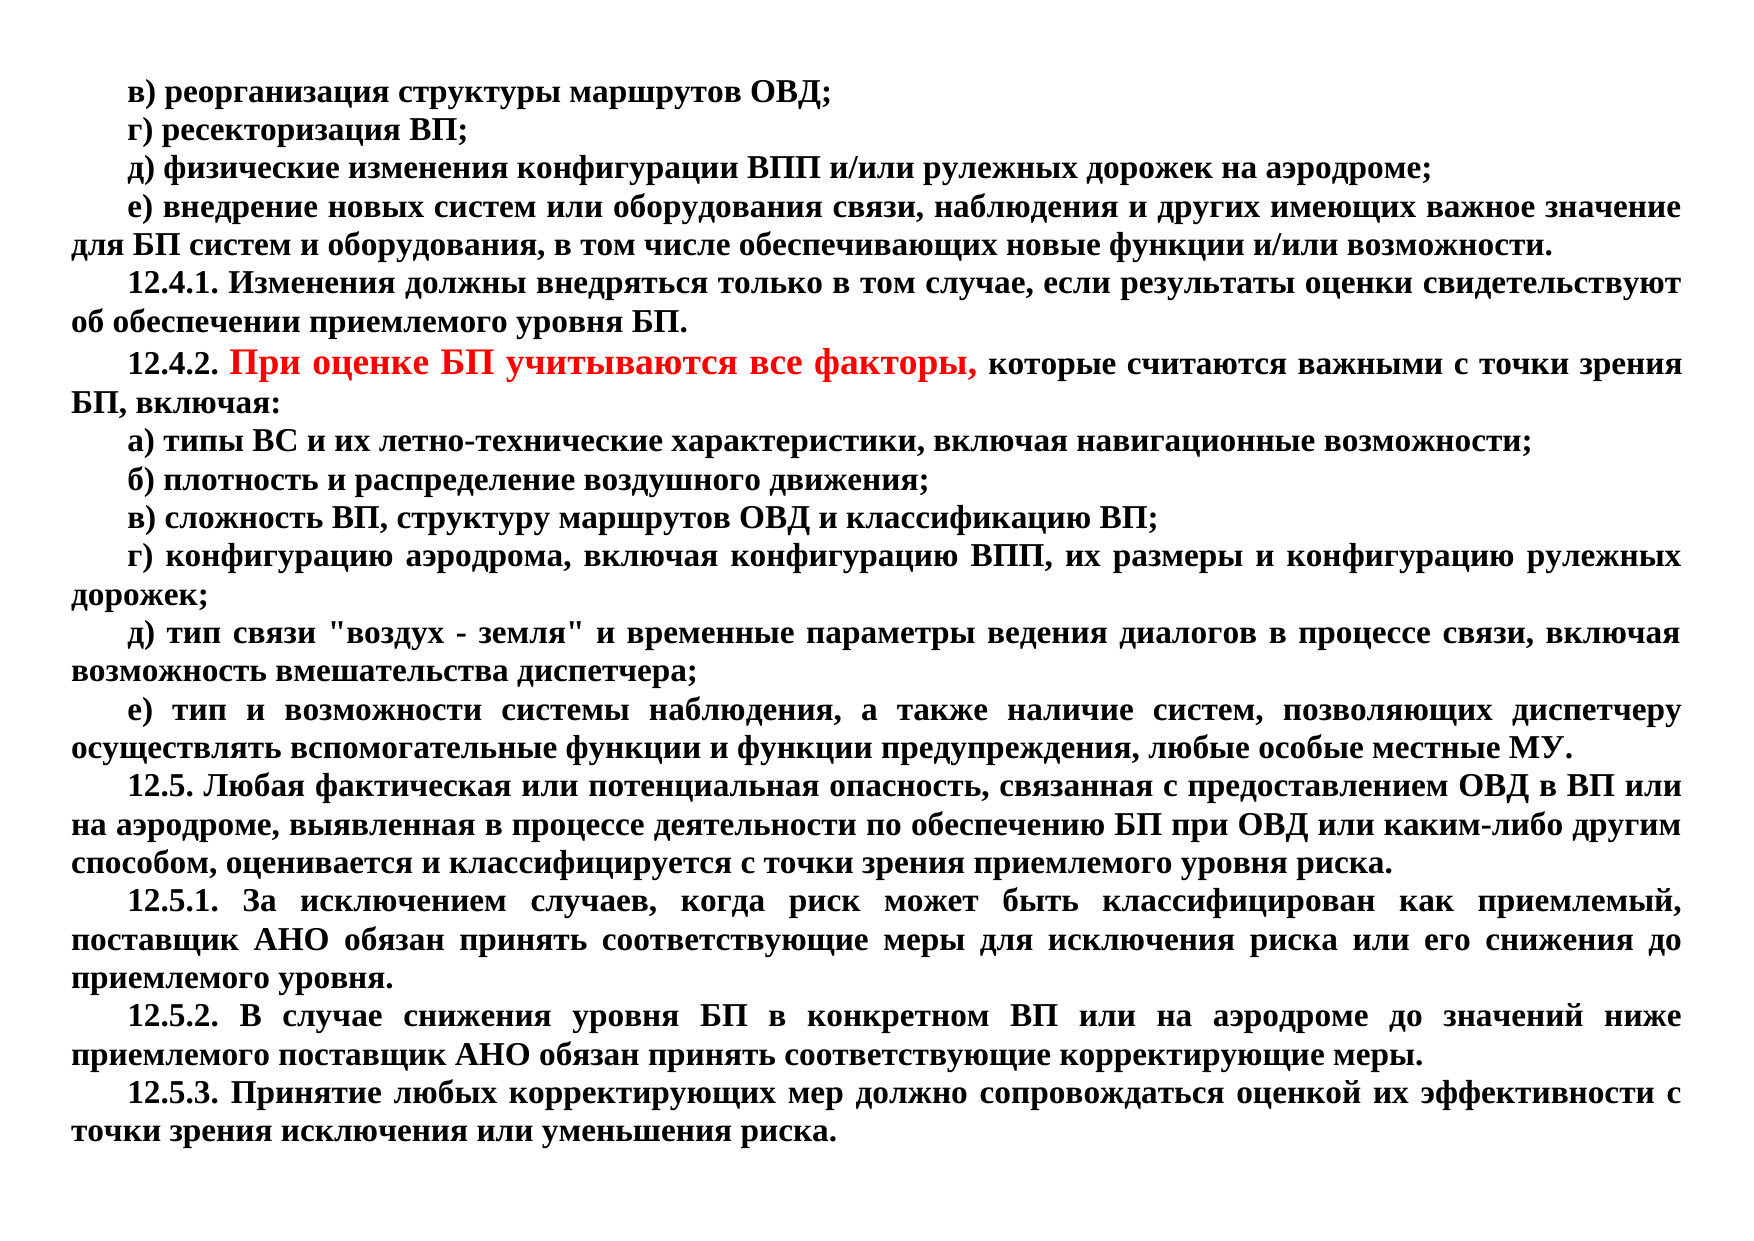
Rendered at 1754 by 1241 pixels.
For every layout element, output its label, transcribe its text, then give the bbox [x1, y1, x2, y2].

text е) внедрение новых систем или оборудования связи, наблюдения и других имеющих важное значение для БП систем и оборудования, в том числе обеспечивающих новые функции и/или возможности. [71, 186, 1683, 262]
text в) реорганизация структуры маршрутов ОВД; [71, 71, 1683, 109]
text 12.4.2. При оценке БП учитываются все факторы, которые считаются важными с точки зрения БП, включая: [71, 339, 1683, 421]
text 12.5.1. За исключением случаев, когда риск может быть классифицирован как приемлемый, поставщик АНО обязан принять соответствующие меры для исключения риска или его снижения до приемлемого уровня. [71, 881, 1683, 996]
text 12.5.3. Принятие любых корректирующих мер должно сопровождаться оценкой их эффективности с точки зрения исключения или уменьшения риска. [71, 1072, 1683, 1149]
text 12.5. Любая фактическая или потенциальная опасность, связанная с предоставлением ОВД в ВП или на аэродроме, выявленная в процессе деятельности по обеспечению БП при ОВД или каким-либо другим способом, оценивается и классифицируется с точки зрения приемлемого уровня риска. [71, 766, 1683, 881]
text б) плотность и распределение воздушного движения; [71, 459, 1683, 497]
text 12.4.1. Изменения должны внедряться только в том случае, если результаты оценки свидетельствуют об обеспечении приемлемого уровня БП. [71, 262, 1683, 339]
text г) ресекторизация ВП; [71, 109, 1683, 147]
text а) типы ВС и их летно-технические характеристики, включая навигационные возможности; [71, 421, 1683, 459]
text д) физические изменения конфигурации ВПП и/или рулежных дорожек на аэродроме; [71, 147, 1683, 186]
text в) сложность ВП, структуру маршрутов ОВД и классификацию ВП; [71, 497, 1683, 536]
text д) тип связи "воздух - земля" и временные параметры ведения диалогов в процессе связи, включая возможность вмешательства диспетчера; [71, 612, 1683, 689]
text е) тип и возможности системы наблюдения, а также наличие систем, позволяющих диспетчеру осуществлять вспомогательные функции и функции предупреждения, любые особые местные МУ. [71, 689, 1683, 766]
text г) конфигурацию аэродрома, включая конфигурацию ВПП, их размеры и конфигурацию рулежных дорожек; [71, 536, 1683, 612]
text 12.5.2. В случае снижения уровня БП в конкретном ВП или на аэродроме до значений ниже приемлемого поставщик АНО обязан принять соответствующие корректирующие меры. [71, 996, 1683, 1072]
